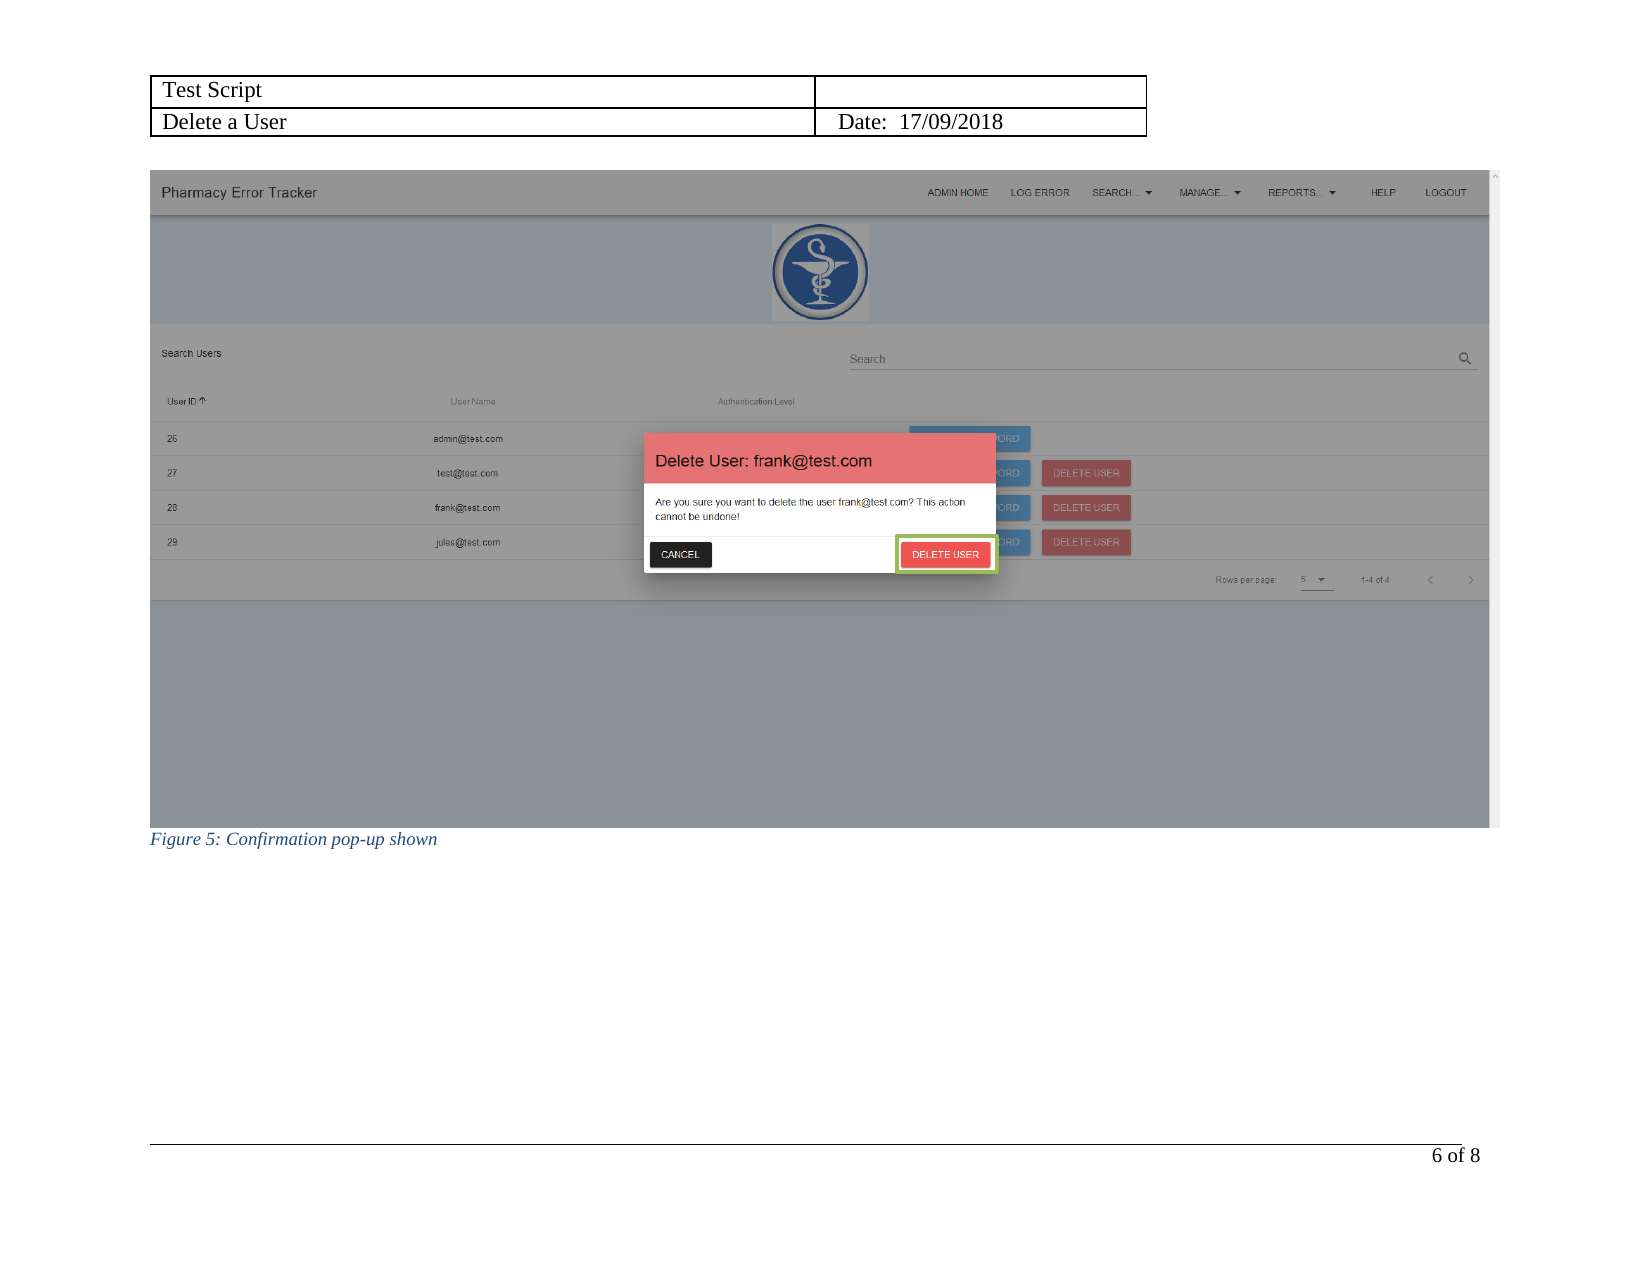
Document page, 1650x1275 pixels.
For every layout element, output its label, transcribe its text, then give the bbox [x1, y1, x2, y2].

picture [150, 170, 1500, 828]
text Figure 5: Confirmation pop-up shown [150, 828, 1500, 849]
